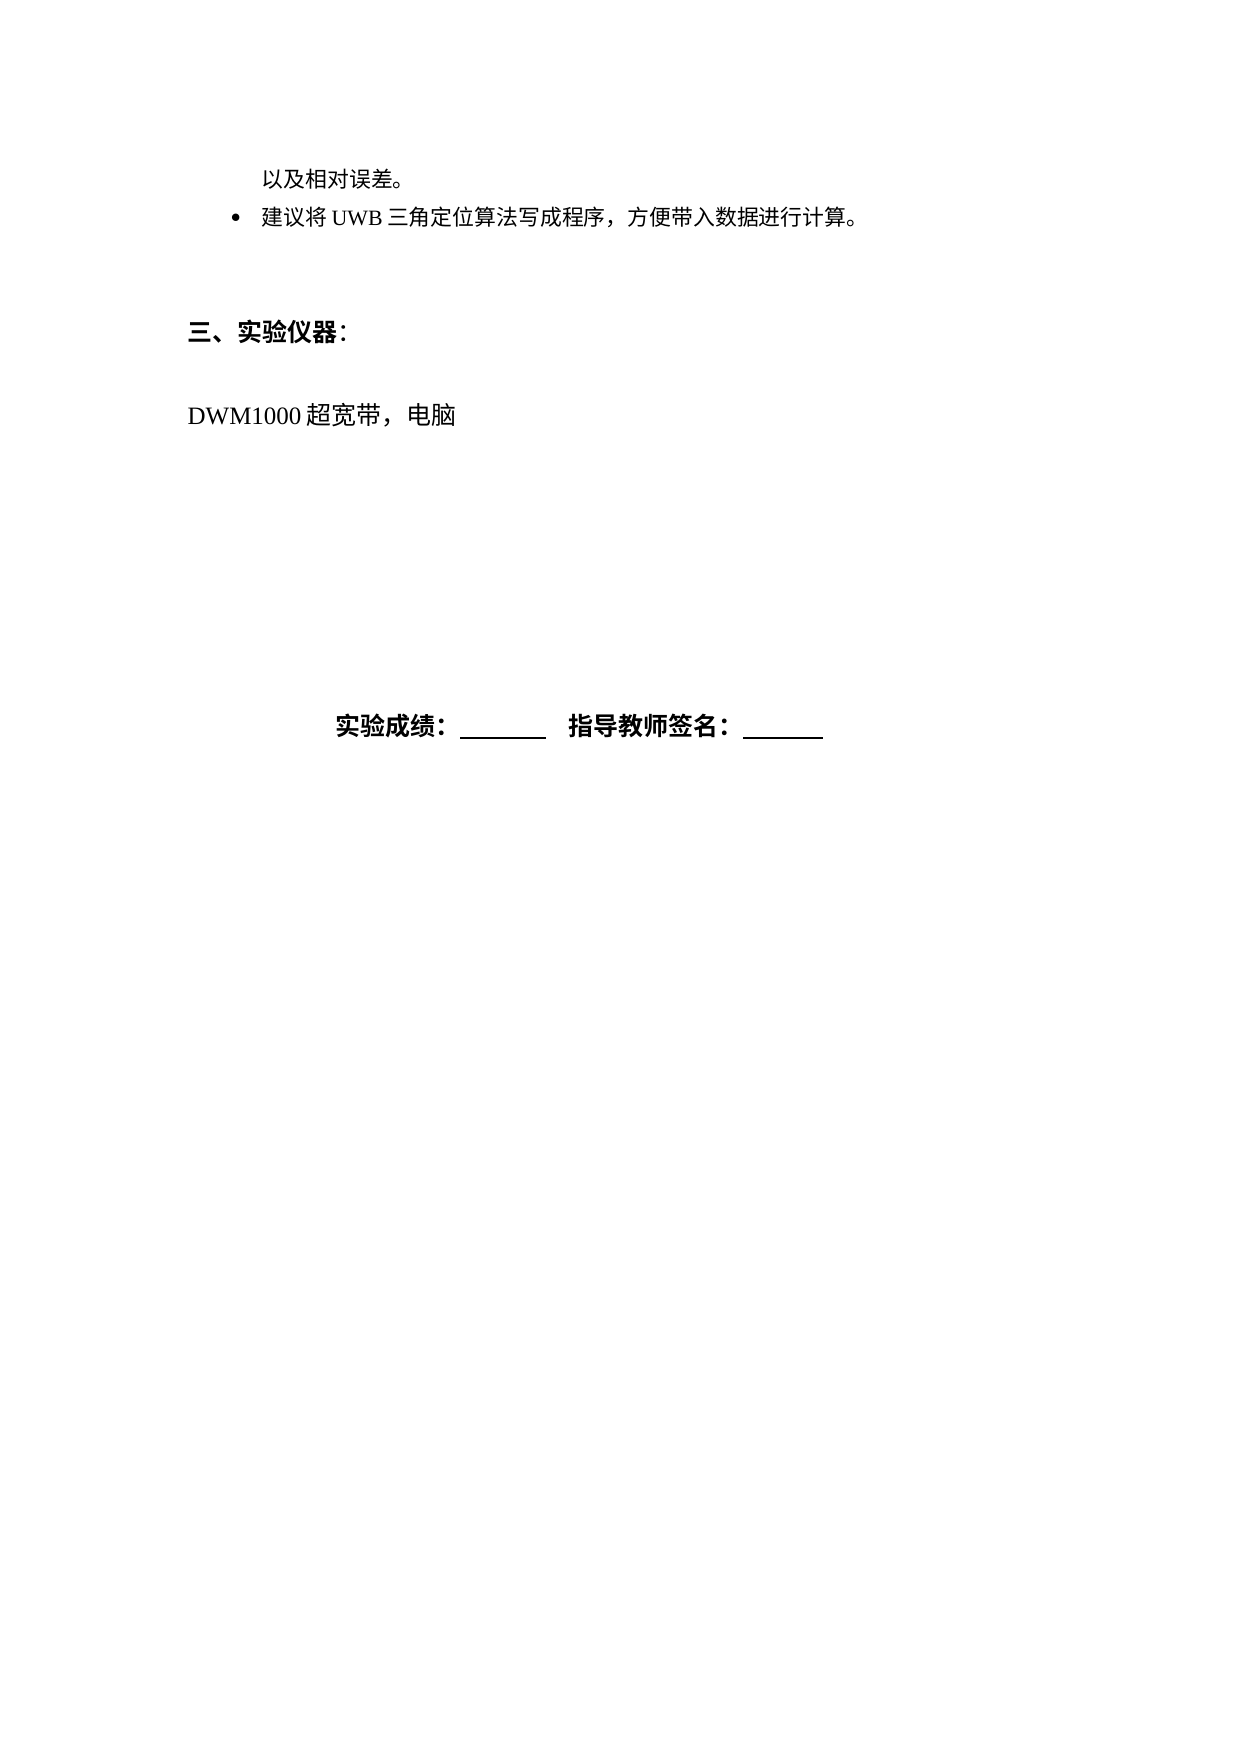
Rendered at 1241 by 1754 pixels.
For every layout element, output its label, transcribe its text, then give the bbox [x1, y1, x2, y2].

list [232, 162, 1053, 194]
text 实验成绩： 指导教师签名： [187, 692, 1053, 757]
text DWM1000超宽带，电脑 [187, 381, 1053, 446]
list 建议将UWB三角定位算法写成程序，方便带入数据进行计算。 [232, 199, 1053, 232]
text 三、实验仪器： [187, 298, 1053, 363]
